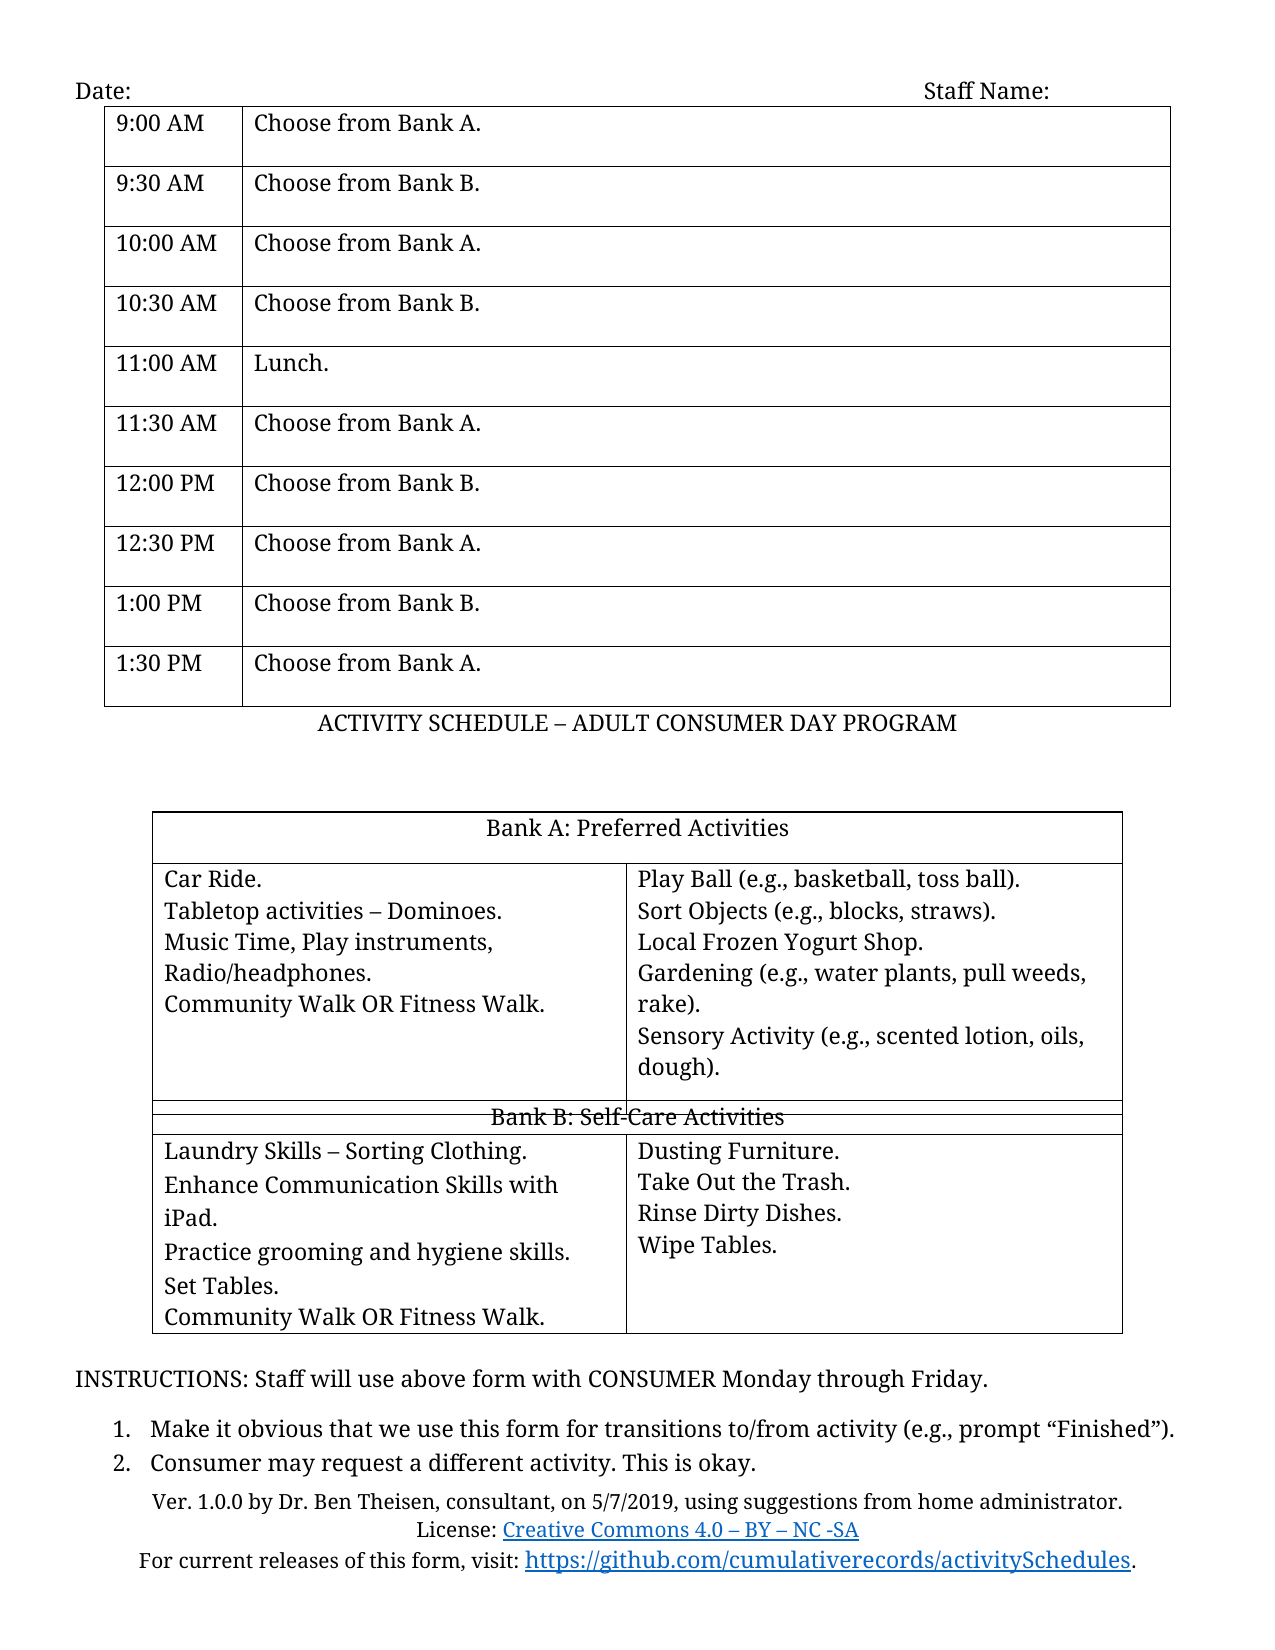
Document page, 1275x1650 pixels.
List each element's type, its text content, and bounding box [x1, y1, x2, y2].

table_cell Laundry Skills – Sorting Clothing. Enhance Communication Skills with iPad. Practice grooming and hygiene skills. Set Tables. Community Walk OR Fitness Walk. [153, 1135, 626, 1332]
table_cell Choose from Bank A. [243, 527, 1170, 586]
table_cell Choose from Bank B. [243, 467, 1170, 526]
table_cell 10:00 AM [105, 227, 242, 286]
text INSTRUCTIONS: Staff will use above form with CONSUMER Monday through Friday. [75, 1363, 1200, 1394]
table_cell 1:00 PM [105, 587, 242, 646]
table_cell Choose from Bank A. [243, 227, 1170, 286]
table_header Bank A: Preferred Activities [153, 813, 1122, 862]
table_cell Choose from Bank A. [243, 647, 1170, 706]
table_cell Choose from Bank A. [243, 407, 1170, 466]
table_cell Dusting Furniture. Take Out the Trash. Rinse Dirty Dishes. Wipe Tables. [627, 1135, 1122, 1332]
table_cell 12:00 PM [105, 467, 242, 526]
list Consumer may request a different activity. This is okay. [112, 1447, 1200, 1478]
list Make it obvious that we use this form for transitions to/from activity (e.g., prompt “Finished”). [112, 1413, 1200, 1444]
table_cell Choose from Bank B. [243, 287, 1170, 346]
table_cell 9:30 AM [105, 167, 242, 226]
table_cell Play Ball (e.g., basketball, toss ball). Sort Objects (e.g., blocks, straws). Local Frozen Yogurt Shop. Gardening (e.g., water plants, pull weeds, rake). Sensory Activity (e.g., scented lotion, oils, dough). [627, 864, 1122, 1100]
table_cell Car Ride. Tabletop activities – Dominoes. Music Time, Play instruments, Radio/headphones. Community Walk OR Fitness Walk. [153, 864, 626, 1100]
table_header Bank B: Self-Care Activities [153, 1101, 1122, 1134]
table_cell 1:30 PM [105, 647, 242, 706]
table_cell Choose from Bank B. [243, 587, 1170, 646]
table_cell Lunch. [243, 347, 1170, 406]
table_cell 11:00 AM [105, 347, 242, 406]
table_cell Choose from Bank B. [243, 167, 1170, 226]
text ACTIVITY SCHEDULE – ADULT CONSUMER DAY PROGRAM [75, 707, 1200, 738]
table_header Choose from Bank A. [243, 107, 1170, 166]
table_cell 10:30 AM [105, 287, 242, 346]
table_cell 11:30 AM [105, 407, 242, 466]
table_header 9:00 AM [105, 107, 242, 166]
table_cell 12:30 PM [105, 527, 242, 586]
